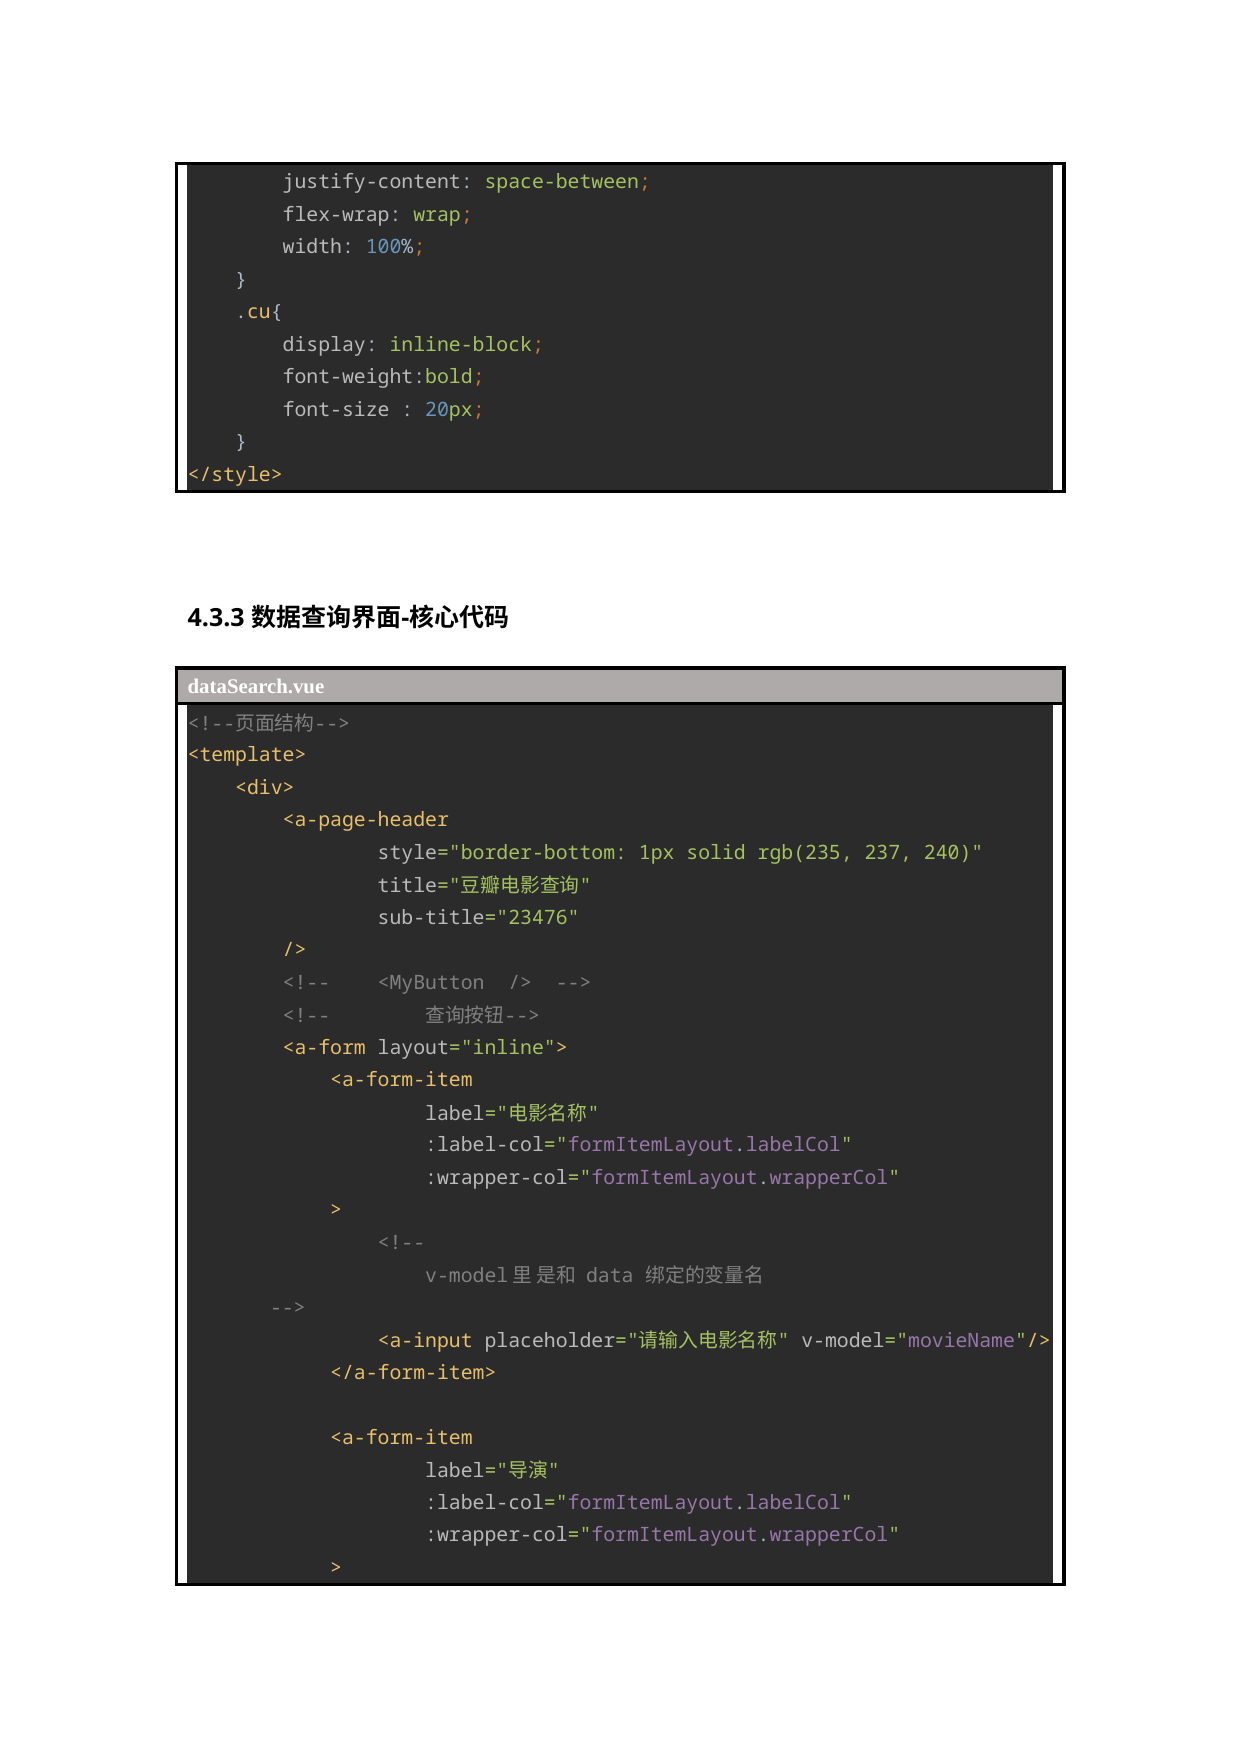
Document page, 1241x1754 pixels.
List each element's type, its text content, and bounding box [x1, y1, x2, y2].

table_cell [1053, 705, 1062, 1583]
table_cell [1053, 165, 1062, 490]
subtitle 4.3.3 数据查询界面-核心代码 [187, 583, 1053, 648]
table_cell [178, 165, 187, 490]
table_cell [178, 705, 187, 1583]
table_header dataSearch.vue [178, 670, 1062, 702]
